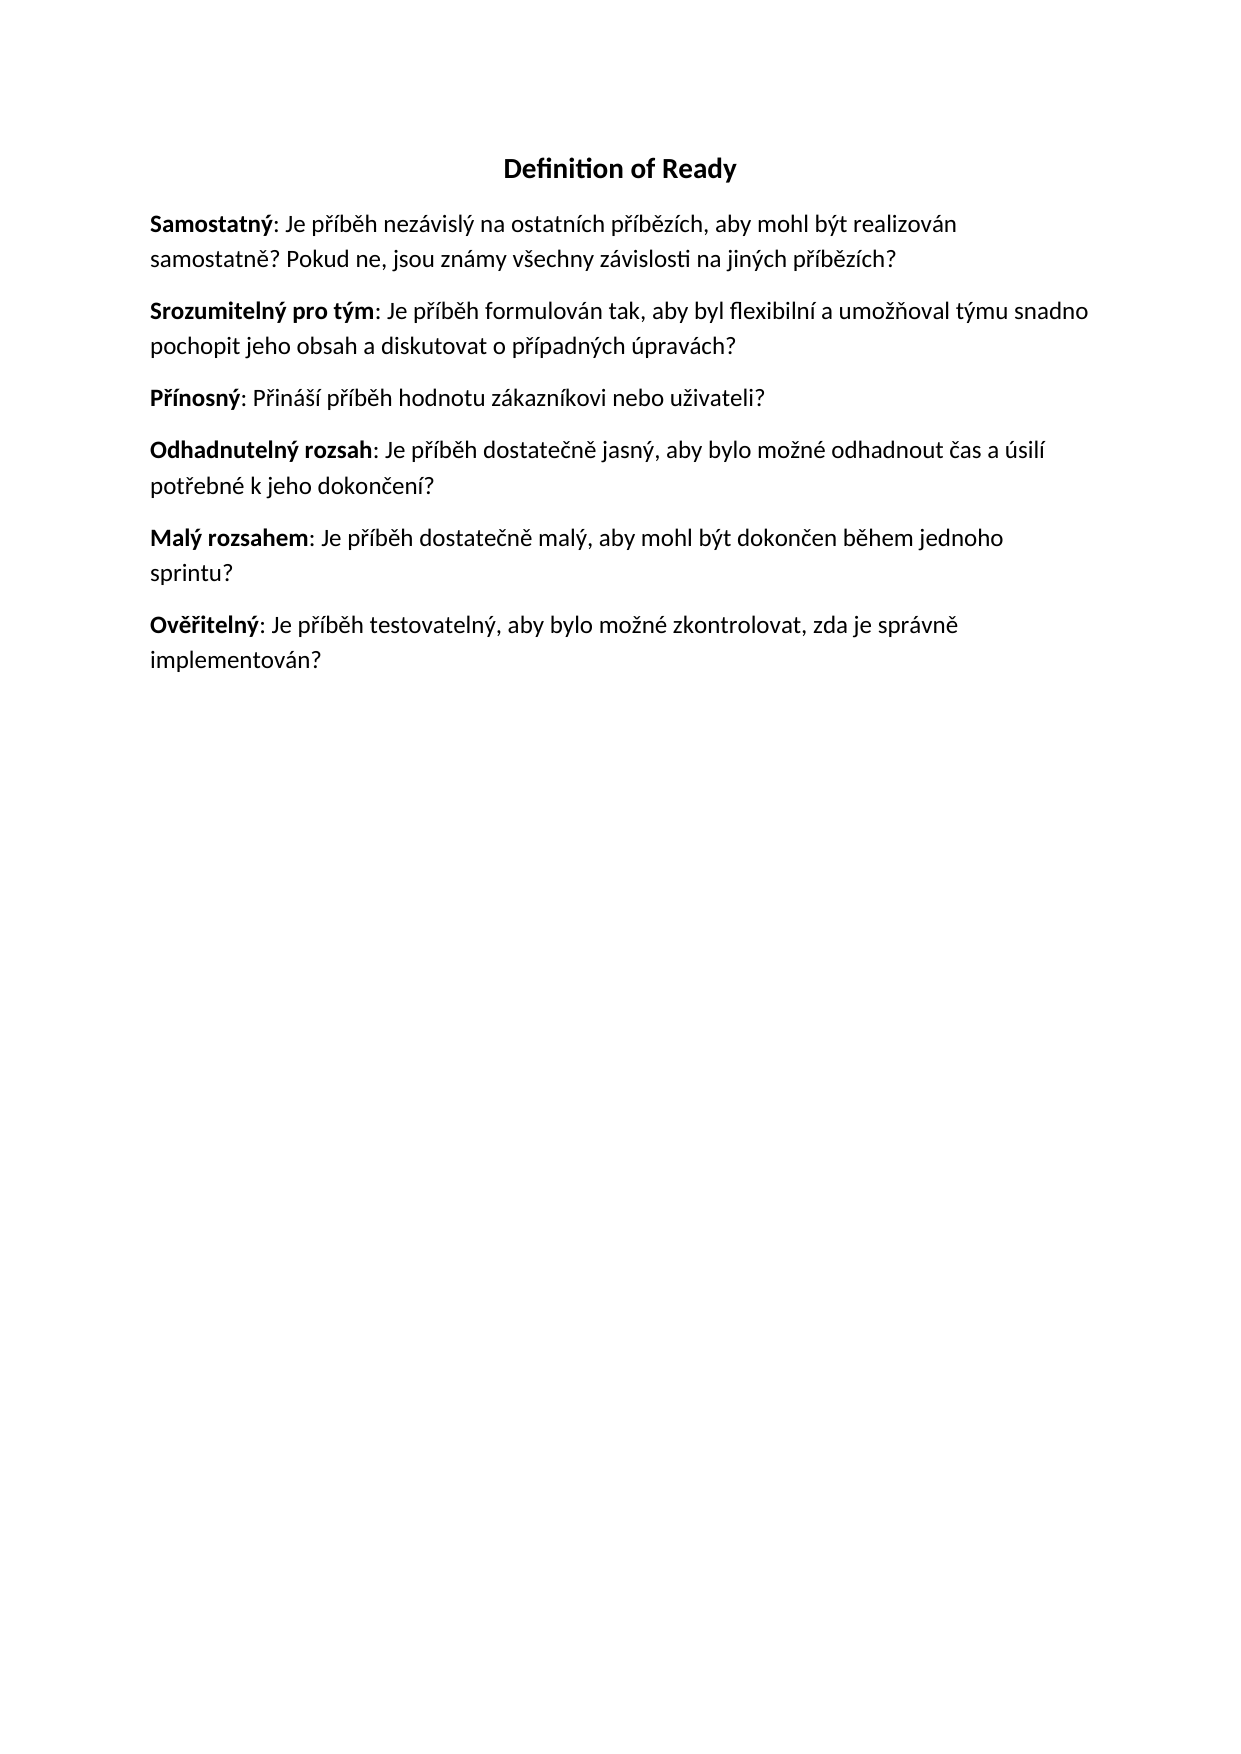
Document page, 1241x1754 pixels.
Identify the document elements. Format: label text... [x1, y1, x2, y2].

text Definition of Ready [150, 150, 1090, 186]
text Srozumitelný pro tým: Je příběh formulován tak, aby byl flexibilní a umožňoval týmu snadno pochopit jeho obsah a diskutovat o případných úpravách? [150, 295, 1090, 361]
text Samostatný: Je příběh nezávislý na ostatních příbězích, aby mohl být realizován samostatně? Pokud ne, jsou známy všechny závislosti na jiných příbězích? [150, 208, 1090, 274]
text Ověřitelný: Je příběh testovatelný, aby bylo možné zkontrolovat, zda je správně implementován? [150, 609, 1090, 675]
text Odhadnutelný rozsah: Je příběh dostatečně jasný, aby bylo možné odhadnout čas a úsilí potřebné k jeho dokončení? [150, 434, 1090, 500]
text Přínosný: Přináší příběh hodnotu zákazníkovi nebo uživateli? [150, 382, 1090, 413]
text Malý rozsahem: Je příběh dostatečně malý, aby mohl být dokončen během jednoho sprintu? [150, 522, 1090, 588]
